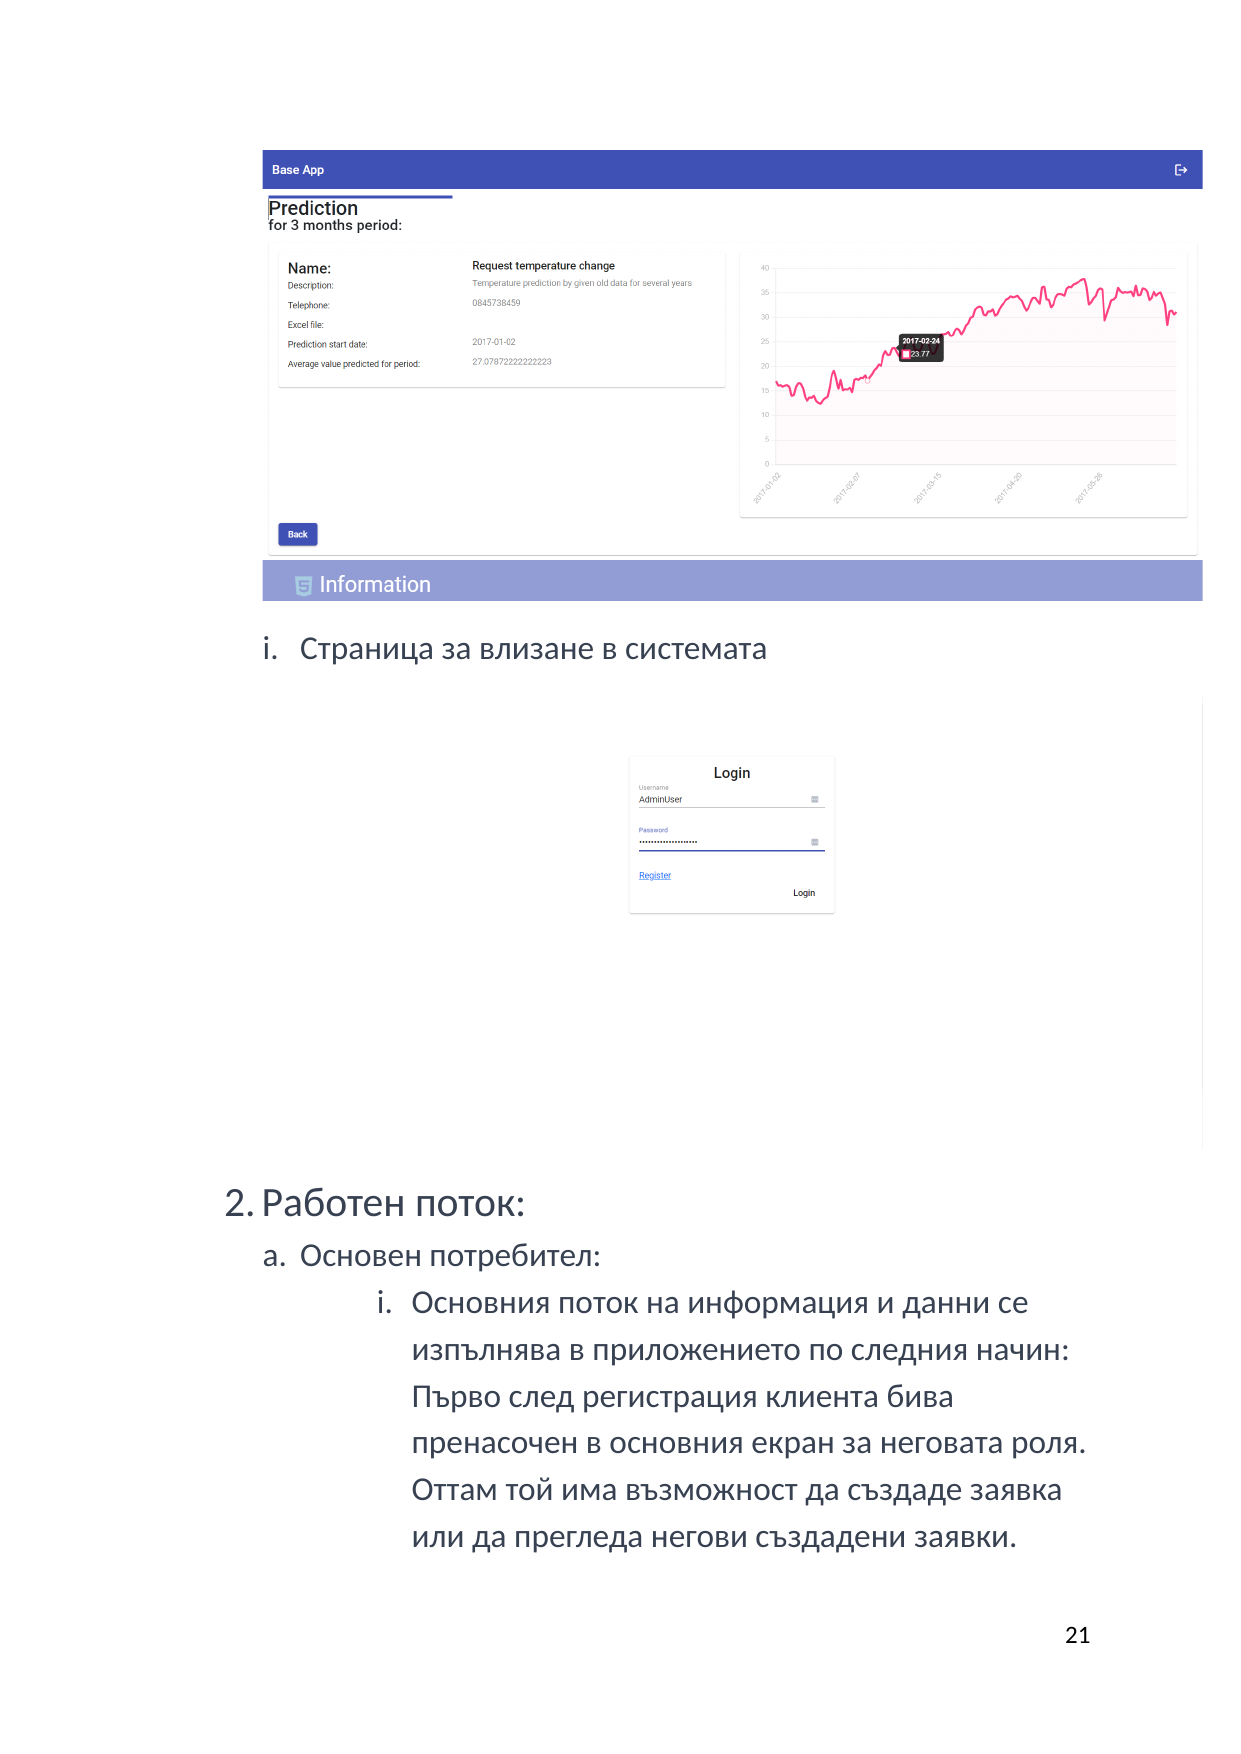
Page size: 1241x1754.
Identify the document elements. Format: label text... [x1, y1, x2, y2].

list Основния поток на информация и данни се изпълнява в приложението по следния начин: Първо след регистрация клиента бива пренасочен в основния екран за неговата роля. Оттам той има възможност да създаде заявка или да прегледа негови създадени заявки. [393, 1281, 1090, 1556]
list Работен поток: [224, 1176, 1090, 1227]
list Основен потребител: [262, 1234, 1090, 1275]
picture [262, 150, 1203, 601]
picture [262, 695, 1203, 1150]
list Страница за влизане в системата [262, 627, 1090, 668]
